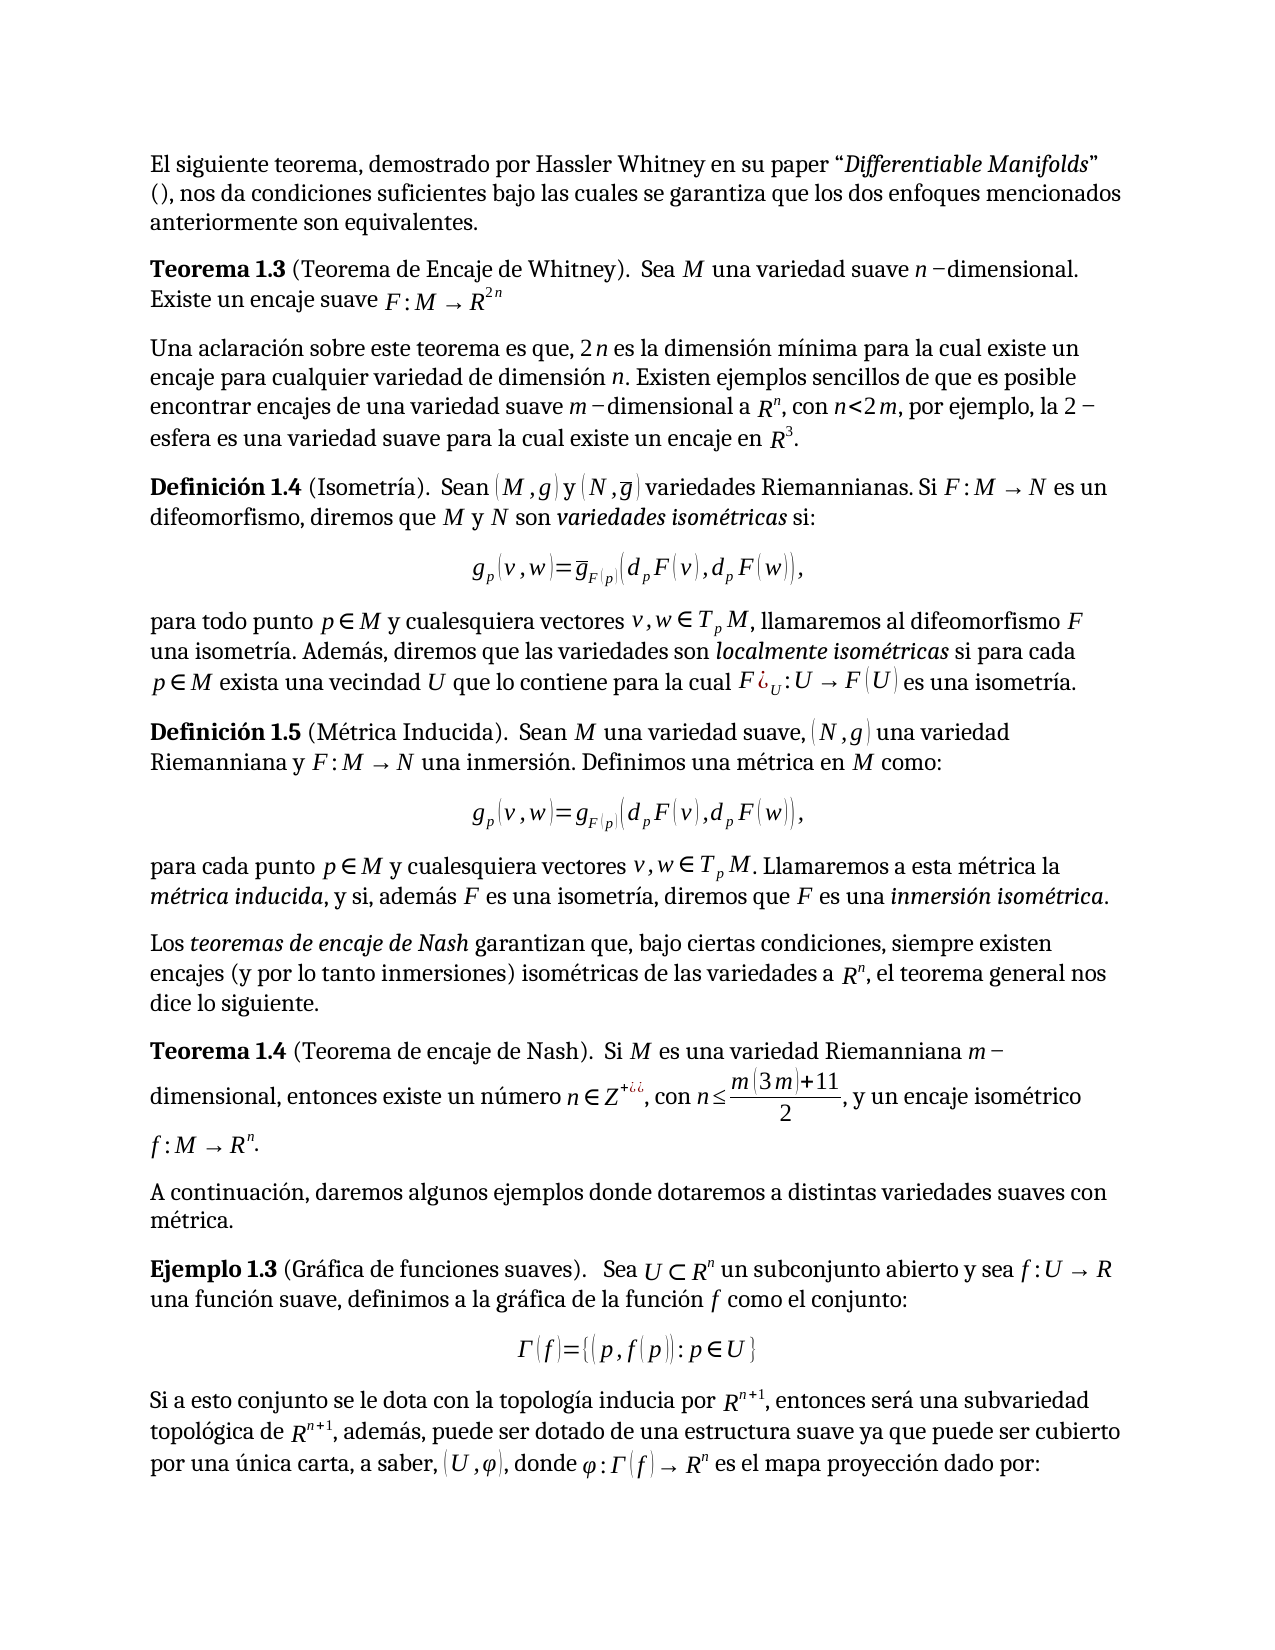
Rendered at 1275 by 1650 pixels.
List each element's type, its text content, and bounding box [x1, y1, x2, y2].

text para todo punto y cualesquiera vectores , llamaremos al difeomorfismo una isometría. Además, diremos que las variedades son localmente isométricas si para cada exista una vecindad que lo contiene para la cual es una isometría. [150, 606, 1125, 698]
text Definición 1.5 (Métrica Inducida). Sean una variedad suave, una variedad Riemanniana y una inmersión. Definimos una métrica en como: [150, 717, 1125, 777]
text Una aclaración sobre este teorema es que, es la dimensión mínima para la cual existe un encaje para cualquier variedad de dimensión . Existen ejemplos sencillos de que es posible encontrar encajes de una variedad suave dimensional a , con , por ejemplo, la esfera es una variedad suave para la cual existe un encaje en . [150, 334, 1125, 453]
text Los teoremas de encaje de Nash garantizan que, bajo ciertas condiciones, siempre existen encajes (y por lo tanto inmersiones) isométricas de las variedades a , el teorema general nos dice lo siguiente. [150, 929, 1125, 1018]
text Definición 1.4 (Isometría). Sean y variedades Riemannianas. Si es un difeomorfismo, diremos que y son variedades isométricas si: [150, 472, 1125, 532]
text El siguiente teorema, demostrado por Hassler Whitney en su paper “Differentiable Manifolds” (), nos da condiciones suficientes bajo las cuales se garantiza que los dos enfoques mencionados anteriormente son equivalentes. [150, 150, 1125, 236]
text para cada punto y cualesquiera vectores . Llamaremos a esta métrica la métrica inducida, y si, además es una isometría, diremos que es una inmersión isométrica. [150, 851, 1125, 911]
text Teorema 1.3 (Teorema de Encaje de Whitney). Sea una variedad suave dimensional. Existe un encaje suave [150, 255, 1125, 315]
text Teorema 1.4 (Teorema de encaje de Nash). Si es una variedad Riemanniana dimensional, entonces existe un número , con , y un encaje isométrico . [150, 1037, 1125, 1159]
text Ejemplo 1.3 (Gráfica de funciones suaves). Sea un subconjunto abierto y sea una función suave, definimos a la gráfica de la función como el conjunto: [150, 1254, 1125, 1313]
text A continuación, daremos algunos ejemplos donde dotaremos a distintas variedades suaves con métrica. [150, 1177, 1125, 1235]
text Si a esto conjunto se le dota con la topología inducia por , entonces será una subvariedad topológica de , además, puede ser dotado de una estructura suave ya que puede ser cubierto por una única carta, a saber, , donde es el mapa proyección dado por: [150, 1385, 1125, 1480]
